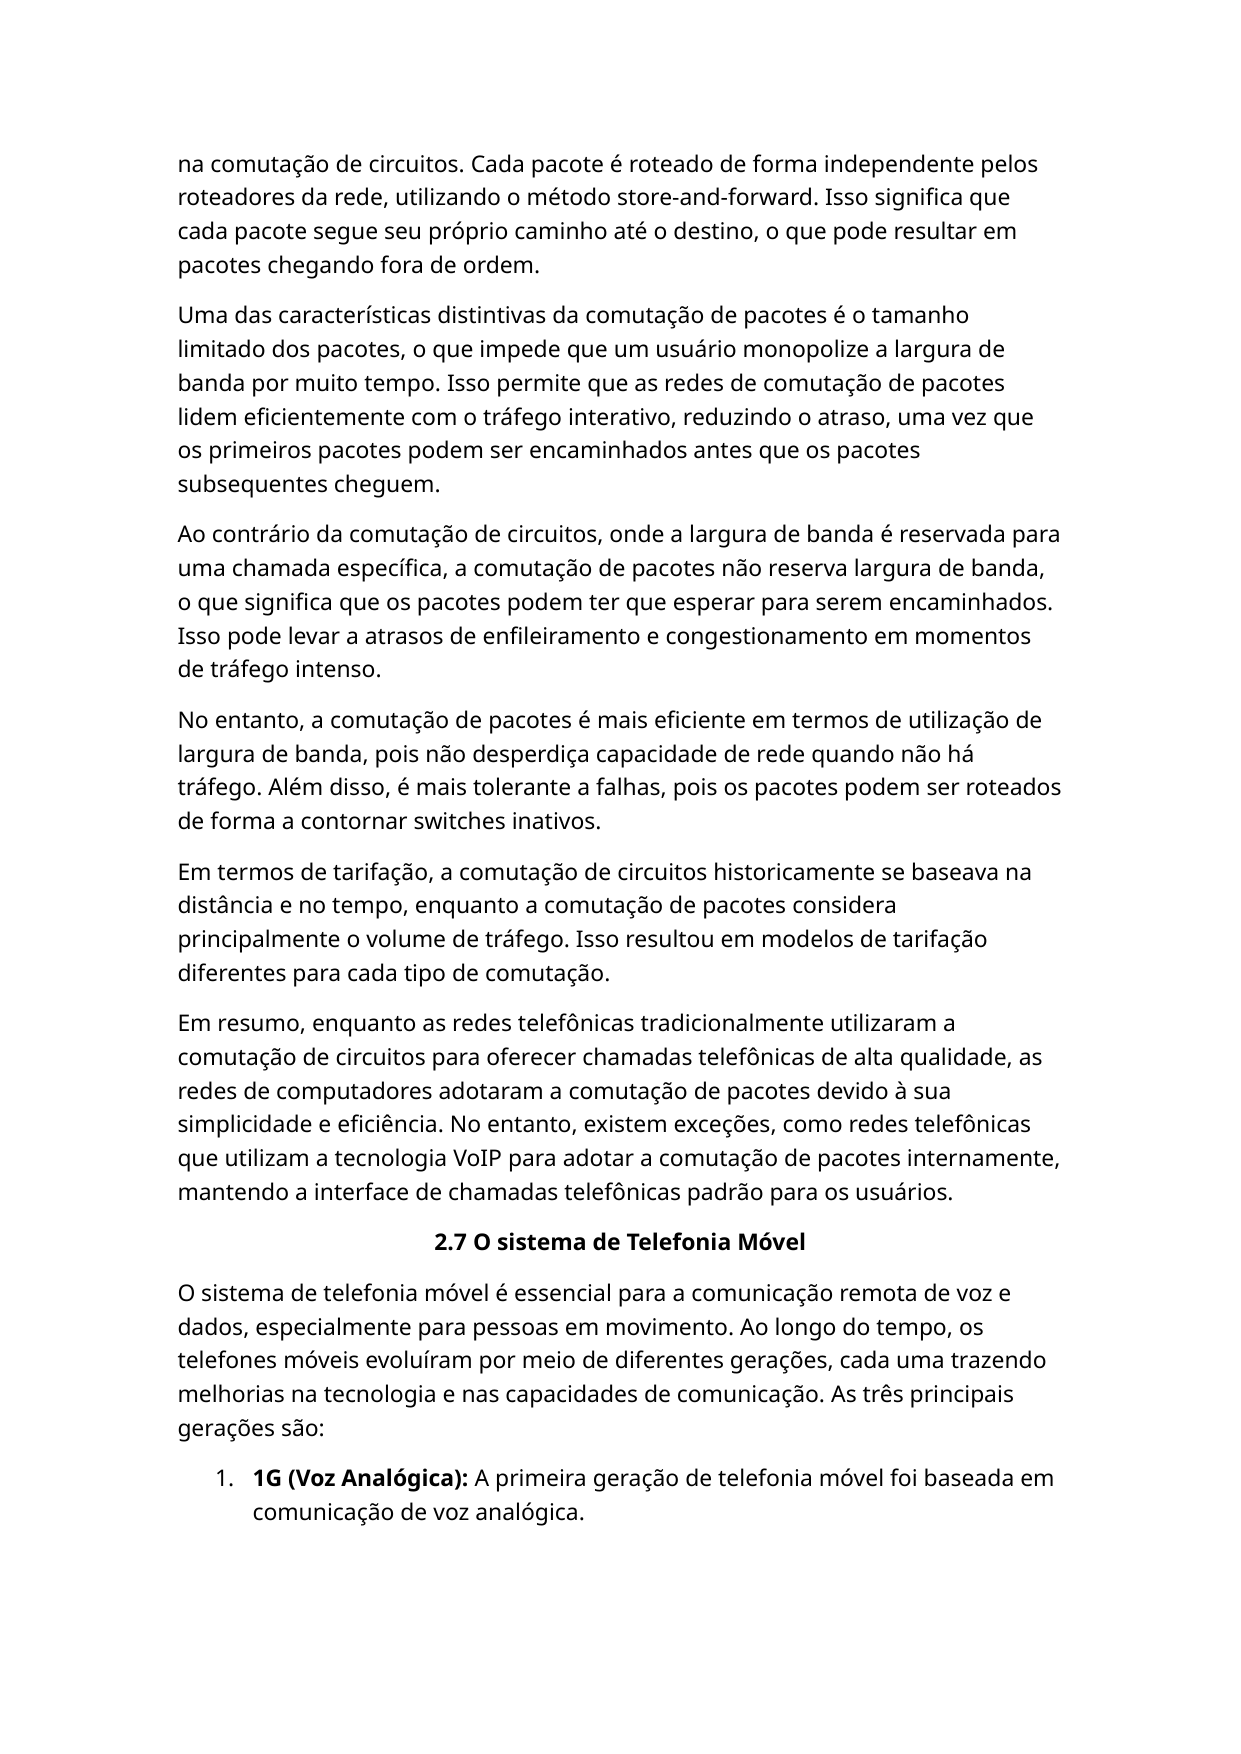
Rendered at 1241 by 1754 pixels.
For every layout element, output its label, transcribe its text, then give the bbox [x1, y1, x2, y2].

text O sistema de telefonia móvel é essencial para a comunicação remota de voz e dados, especialmente para pessoas em movimento. Ao longo do tempo, os telefones móveis evoluíram por meio de diferentes gerações, cada uma trazendo melhorias na tecnologia e nas capacidades de comunicação. As três principais gerações são: [177, 1277, 1063, 1443]
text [177, 148, 1063, 280]
text Uma das características distintivas da comutação de pacotes é o tamanho limitado dos pacotes, o que impede que um usuário monopolize a largura de banda por muito tempo. Isso permite que as redes de comutação de pacotes lidem eficientemente com o tráfego interativo, reduzindo o atraso, uma vez que os primeiros pacotes podem ser encaminhados antes que os pacotes subsequentes cheguem. [177, 299, 1063, 499]
list 1G (Voz Analógica): A primeira geração de telefonia móvel foi baseada em comunicação de voz analógica. [215, 1462, 1063, 1527]
text Em termos de tarifação, a comutação de circuitos historicamente se baseava na distância e no tempo, enquanto a comutação de pacotes considera principalmente o volume de tráfego. Isso resultou em modelos de tarifação diferentes para cada tipo de comutação. [177, 856, 1063, 988]
text 2.7 O sistema de Telefonia Móvel [177, 1226, 1063, 1258]
text No entanto, a comutação de pacotes é mais eficiente em termos de utilização de largura de banda, pois não desperdiça capacidade de rede quando não há tráfego. Além disso, é mais tolerante a falhas, pois os pacotes podem ser roteados de forma a contornar switches inativos. [177, 704, 1063, 836]
text Ao contrário da comutação de circuitos, onde a largura de banda é reservada para uma chamada específica, a comutação de pacotes não reserva largura de banda, o que significa que os pacotes podem ter que esperar para serem encaminhados. Isso pode levar a atrasos de enfileiramento e congestionamento em momentos de tráfego intenso. [177, 518, 1063, 685]
text Em resumo, enquanto as redes telefônicas tradicionalmente utilizaram a comutação de circuitos para oferecer chamadas telefônicas de alta qualidade, as redes de computadores adotaram a comutação de pacotes devido à sua simplicidade e eficiência. No entanto, existem exceções, como redes telefônicas que utilizam a tecnologia VoIP para adotar a comutação de pacotes internamente, mantendo a interface de chamadas telefônicas padrão para os usuários. [177, 1007, 1063, 1207]
